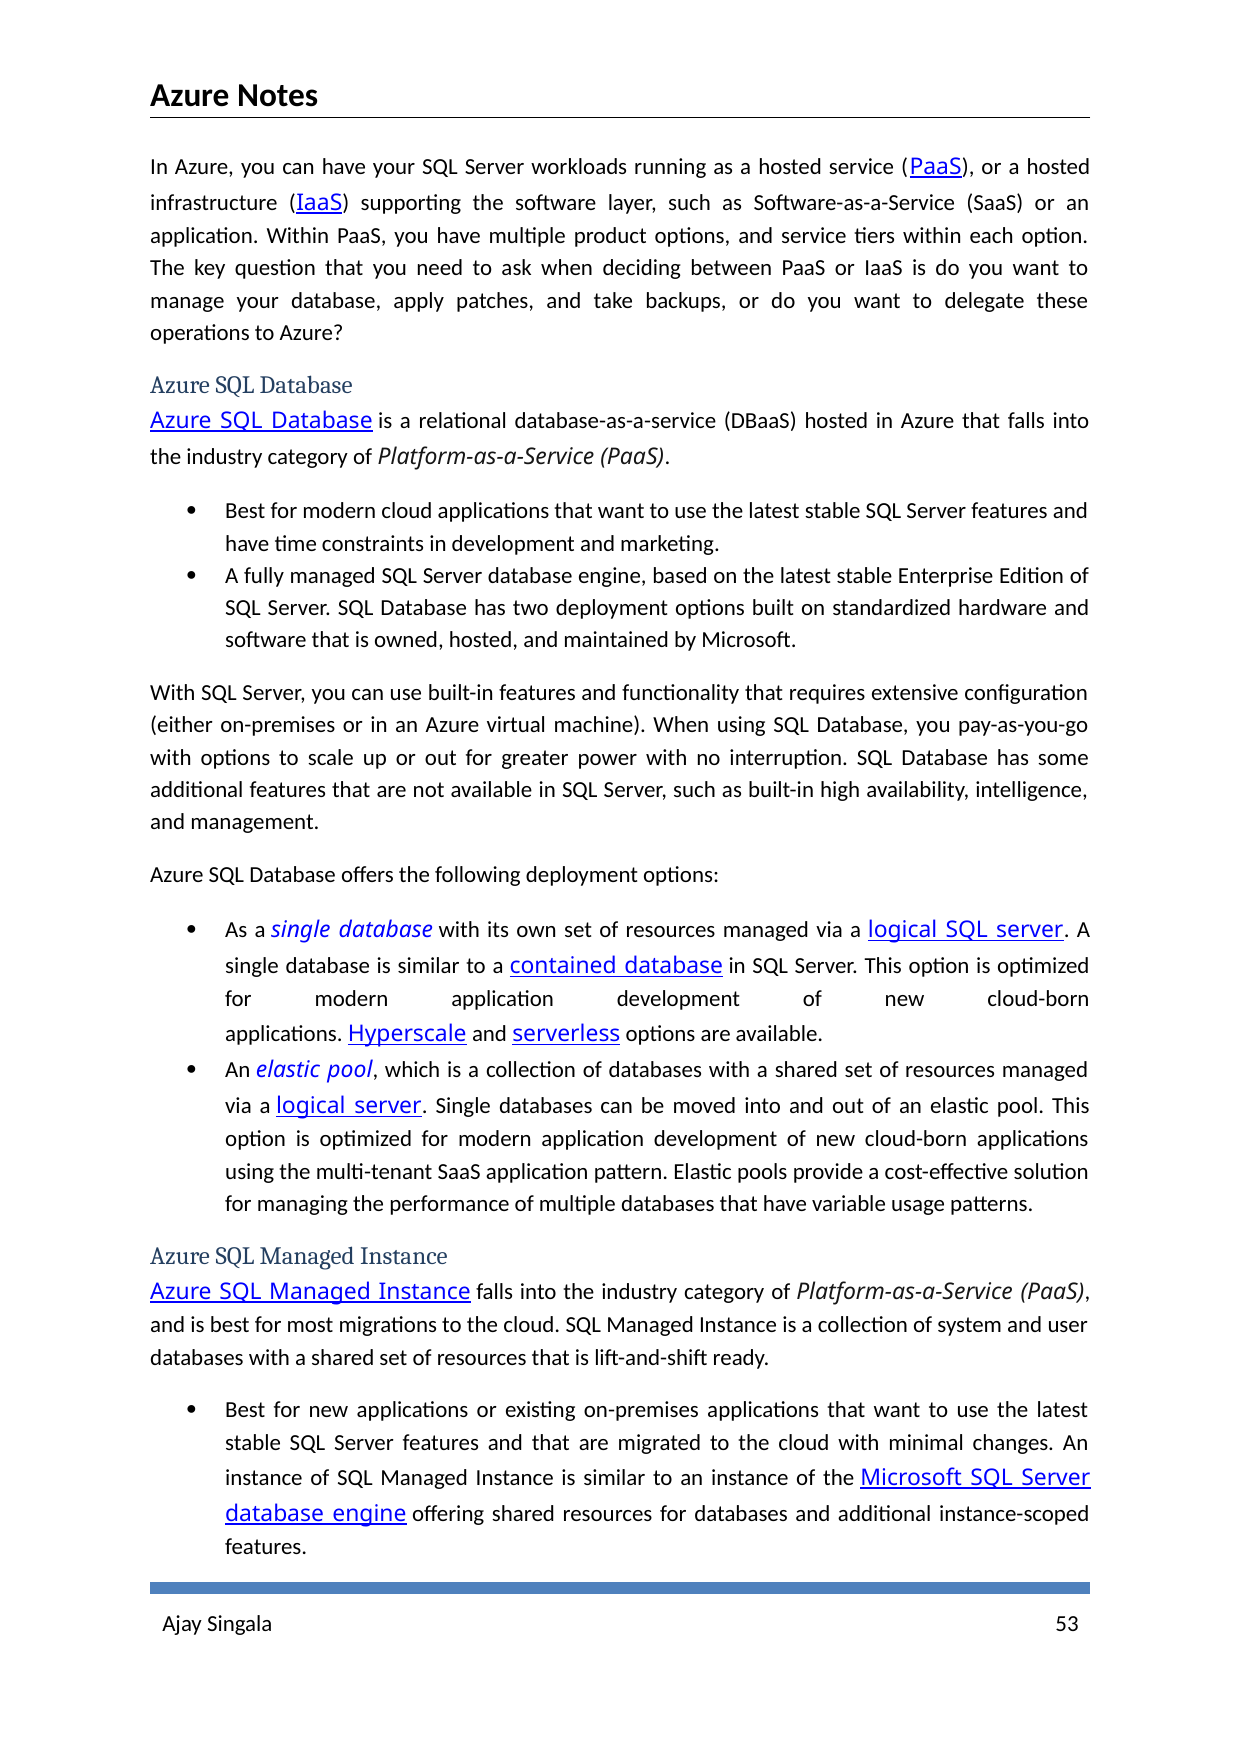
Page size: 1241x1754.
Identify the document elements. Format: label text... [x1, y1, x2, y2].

text With SQL Server, you can use built-in features and functionality that requires extensive configuration (either on-premises or in an Azure virtual machine). When using SQL Database, you pay-as-you-go with options to scale up or out for greater power with no interruption. SQL Database has some additional features that are not available in SQL Server, such as built-in high availability, intelligence, and management. [150, 678, 1090, 835]
text Azure SQL Database offers the following deployment options: [150, 860, 1090, 888]
subtitle Azure SQL Managed Instance [150, 1242, 1090, 1271]
list Best for modern cloud applications that want to use the latest stable SQL Server features and have time constraints in development and marketing. [187, 497, 1090, 557]
text Azure SQL Database is a relational database-as-a-service (DBaaS) hosted in Azure that falls into the industry category of Platform-as-a-Service (PaaS). [150, 404, 1090, 471]
list An elastic pool, which is a collection of databases with a shared set of resources managed via a logical server. Single databases can be moved into and out of an elastic pool. This option is optimized for modern application development of new cloud-born applications using the multi-tenant SaaS application pattern. Elastic pools provide a cost-effective solution for managing the performance of multiple databases that have variable usage patterns. [187, 1053, 1090, 1217]
text In Azure, you can have your SQL Server workloads running as a hosted service (PaaS), or a hosted infrastructure (IaaS) supporting the software layer, such as Software-as-a-Service (SaaS) or an application. Within PaaS, you have multiple product options, and service tiers within each option. The key question that you need to ask when deciding between PaaS or IaaS is do you want to manage your database, apply patches, and take backups, or do you want to delegate these operations to Azure? [150, 150, 1090, 346]
list A fully managed SQL Server database engine, based on the latest stable Enterprise Edition of SQL Server. SQL Database has two deployment options built on standardized hardware and software that is owned, hosted, and maintained by Microsoft. [187, 561, 1090, 653]
text Azure SQL Managed Instance falls into the industry category of Platform-as-a-Service (PaaS), and is best for most migrations to the cloud. SQL Managed Instance is a collection of system and user databases with a shared set of resources that is lift-and-shift ready. [150, 1275, 1090, 1371]
list As a single database with its own set of resources managed via a logical SQL server. A single database is similar to a contained database in SQL Server. This option is optimized for modern application development of new cloud-born applications. Hyperscale and serverless options are available. [187, 913, 1090, 1048]
list Best for new applications or existing on-premises applications that want to use the latest stable SQL Server features and that are migrated to the cloud with minimal changes. An instance of SQL Managed Instance is similar to an instance of the Microsoft SQL Server database engine offering shared resources for databases and additional instance-scoped features. [187, 1396, 1090, 1560]
subtitle Azure SQL Database [150, 371, 1090, 400]
